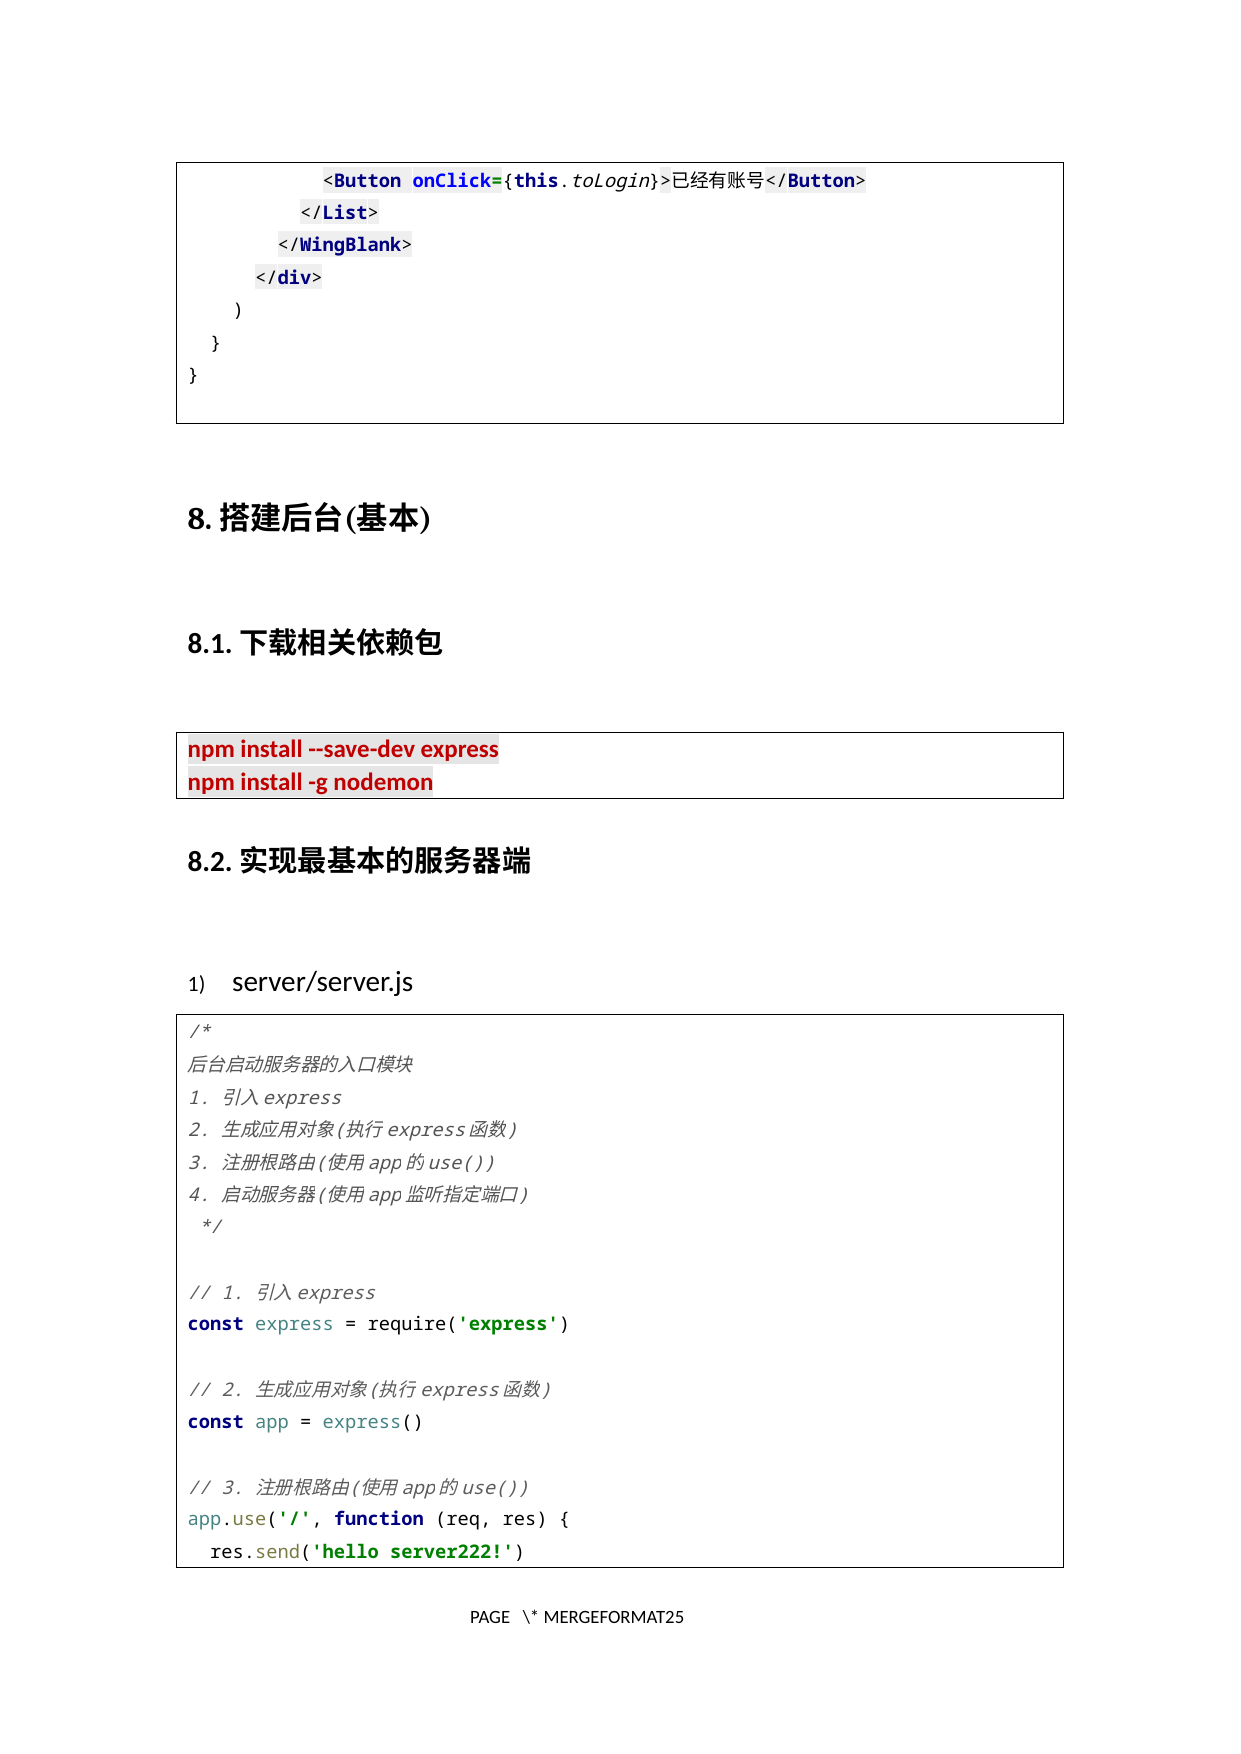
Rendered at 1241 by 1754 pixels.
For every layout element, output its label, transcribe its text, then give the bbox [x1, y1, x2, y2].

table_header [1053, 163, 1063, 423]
subtitle 8.2. 实现最基本的服务器端 [187, 826, 1053, 891]
list server/server.js [187, 949, 1053, 1014]
subtitle 8.1. 下载相关依赖包 [187, 609, 1053, 674]
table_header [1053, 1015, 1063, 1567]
subtitle 搭建后台(基本) [187, 484, 1053, 549]
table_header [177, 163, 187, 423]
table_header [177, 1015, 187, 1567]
table_header npm install --save-dev express npm install -g nodemon [177, 733, 1063, 798]
